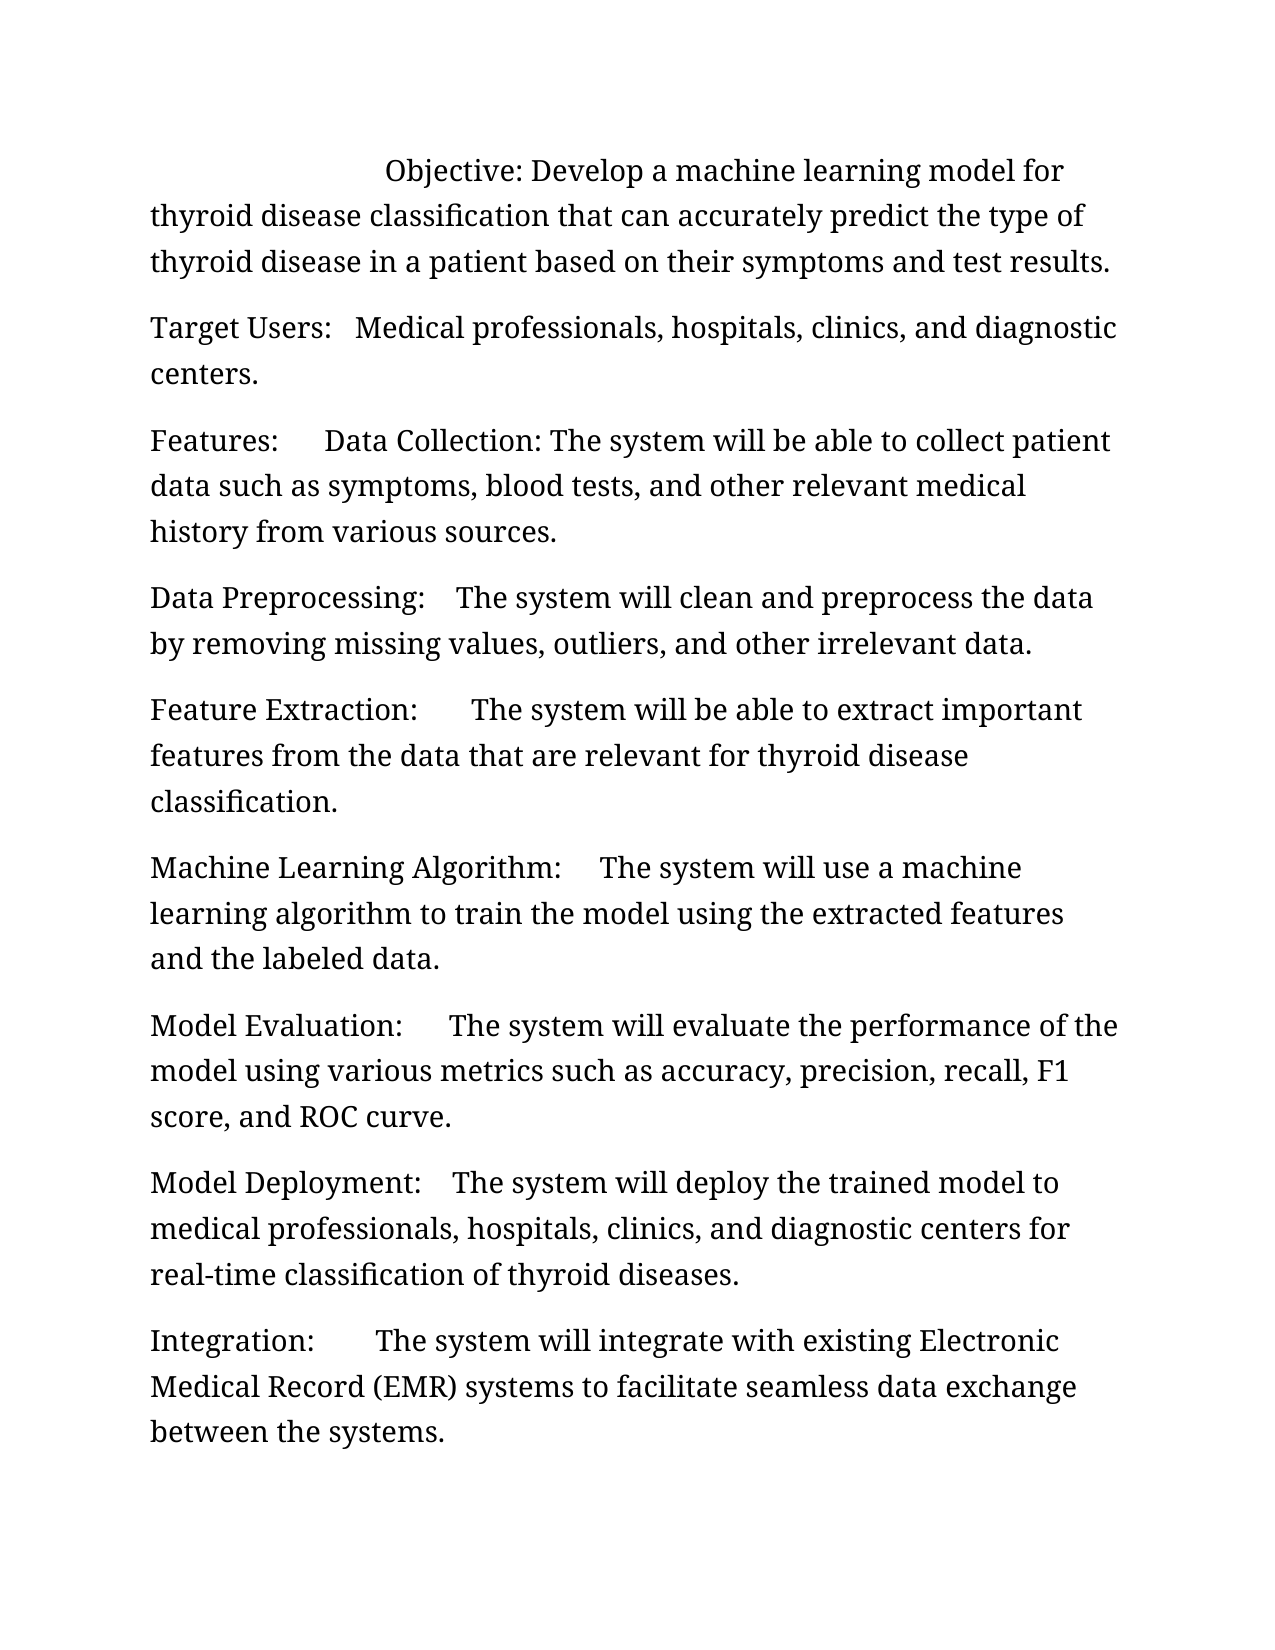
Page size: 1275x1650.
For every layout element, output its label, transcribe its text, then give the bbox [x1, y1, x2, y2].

text Machine Learning Algorithm: The system will use a machine learning algorithm to train the model using the extracted features and the labeled data. [150, 847, 1125, 978]
text Integration: The system will integrate with existing Electronic Medical Record (EMR) systems to facilitate seamless data exchange between the systems. [150, 1320, 1125, 1451]
text Feature Extraction: The system will be able to extract important features from the data that are relevant for thyroid disease classification. [150, 689, 1125, 821]
text Model Evaluation: The system will evaluate the performance of the model using various metrics such as accuracy, precision, recall, F1 score, and ROC curve. [150, 1005, 1125, 1136]
text Objective: Develop a machine learning model for thyroid disease classification that can accurately predict the type of thyroid disease in a patient based on their symptoms and test results. [150, 150, 1125, 281]
text Features: Data Collection: The system will be able to collect patient data such as symptoms, blood tests, and other relevant medical history from various sources. [150, 420, 1125, 551]
text Model Deployment: The system will deploy the trained model to medical professionals, hospitals, clinics, and diagnostic centers for real-time classification of thyroid diseases. [150, 1163, 1125, 1294]
text Target Users: Medical professionals, hospitals, clinics, and diagnostic centers. [150, 308, 1125, 393]
text Data Preprocessing: The system will clean and preprocess the data by removing missing values, outliers, and other irrelevant data. [150, 577, 1125, 663]
